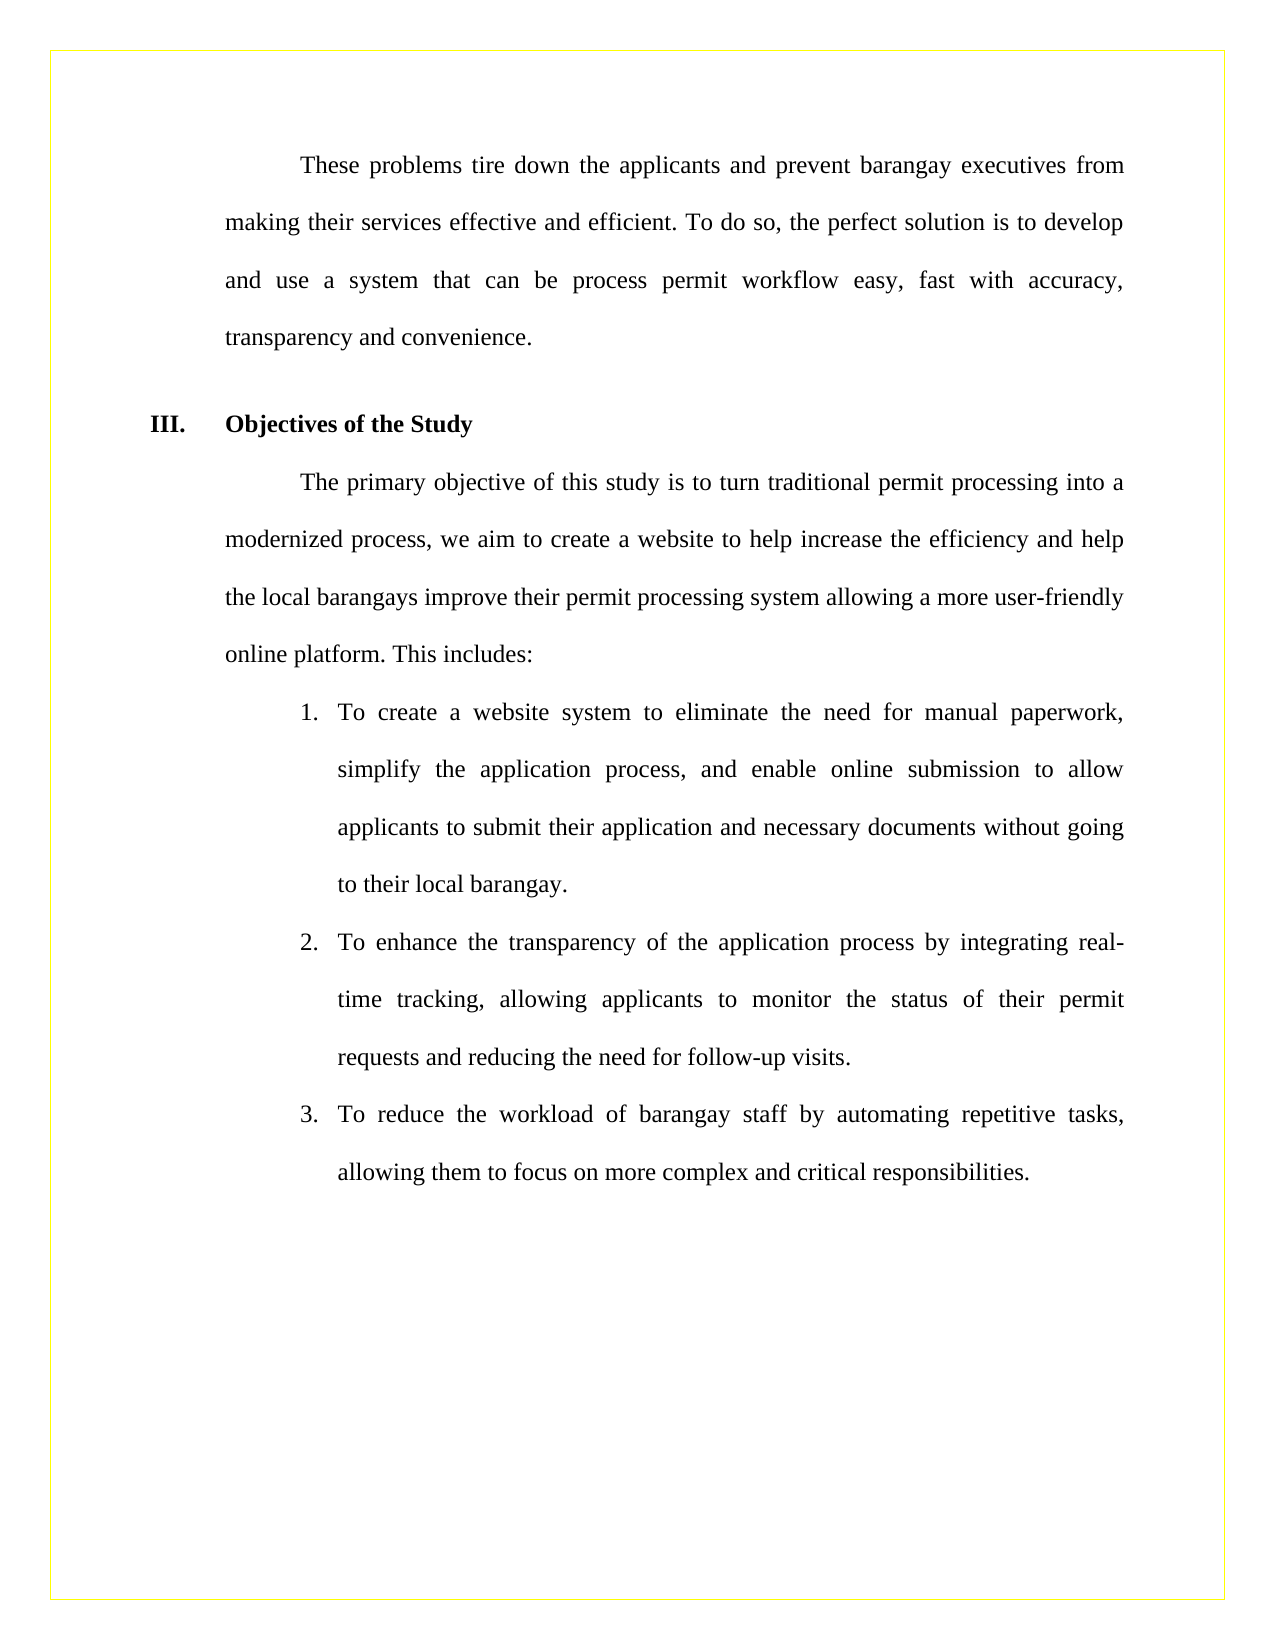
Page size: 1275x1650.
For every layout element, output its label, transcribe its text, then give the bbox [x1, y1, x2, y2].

list To reduce the workload of barangay staff by automating repetitive tasks, allowing them to focus on more complex and critical responsibilities. [300, 1099, 1125, 1185]
list To enhance the transparency of the application process by integrating real-time tracking, allowing applicants to monitor the status of their permit requests and reducing the need for follow-up visits. [300, 927, 1125, 1070]
list Objectives of the Study [150, 409, 1125, 438]
list The primary objective of this study is to turn traditional permit processing into a modernized process, we aim to create a website to help increase the efficiency and help the local barangays improve their permit processing system allowing a more user-friendly online platform. This includes: [225, 467, 1125, 668]
list To create a website system to eliminate the need for manual paperwork, simplify the application process, and enable online submission to allow applicants to submit their application and necessary documents without going to their local barangay. [300, 697, 1125, 898]
text These problems tire down the applicants and prevent barangay executives from making their services effective and efficient. To do so, the perfect solution is to develop and use a system that can be process permit workflow easy, fast with accuracy, transparency and convenience. [225, 150, 1125, 351]
